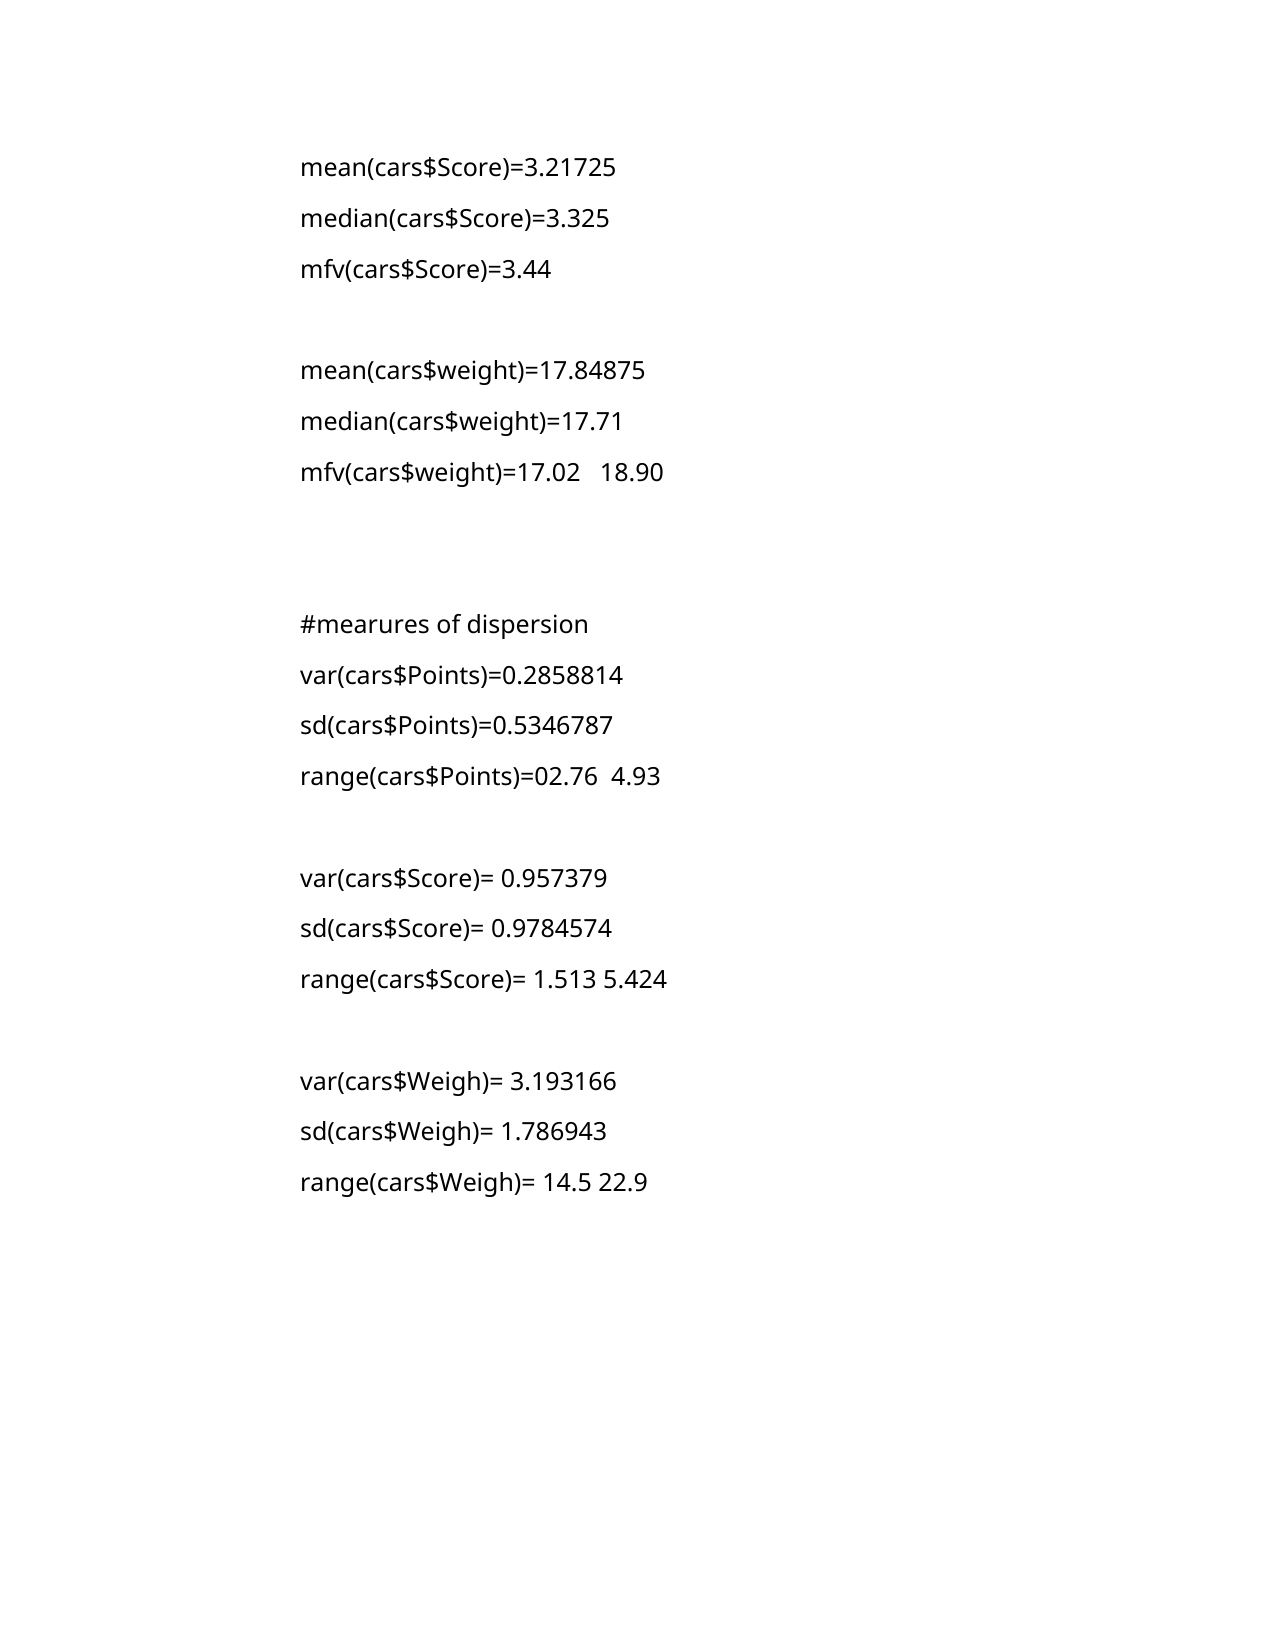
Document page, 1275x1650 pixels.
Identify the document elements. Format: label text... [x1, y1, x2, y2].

text mfv(cars$weight)=17.02 18.90 [300, 454, 1125, 488]
text sd(cars$Weigh)= 1.786943 [300, 1114, 1125, 1148]
text range(cars$Points)=02.76 4.93 [300, 759, 1125, 793]
text median(cars$weight)=17.71 [300, 404, 1125, 438]
text mean(cars$Score)=3.21725 [300, 150, 1125, 184]
text var(cars$Points)=0.2858814 [300, 657, 1125, 691]
text var(cars$Score)= 0.957379 [300, 860, 1125, 894]
text mfv(cars$Score)=3.44 [300, 251, 1125, 286]
text sd(cars$Points)=0.5346787 [300, 708, 1125, 742]
text mean(cars$weight)=17.84875 [300, 353, 1125, 387]
text median(cars$Score)=3.325 [300, 201, 1125, 235]
text range(cars$Score)= 1.513 5.424 [300, 962, 1125, 996]
text #mearures of dispersion [300, 607, 1125, 641]
text range(cars$Weigh)= 14.5 22.9 [300, 1164, 1125, 1199]
text sd(cars$Score)= 0.9784574 [300, 911, 1125, 945]
text var(cars$Weigh)= 3.193166 [300, 1063, 1125, 1097]
